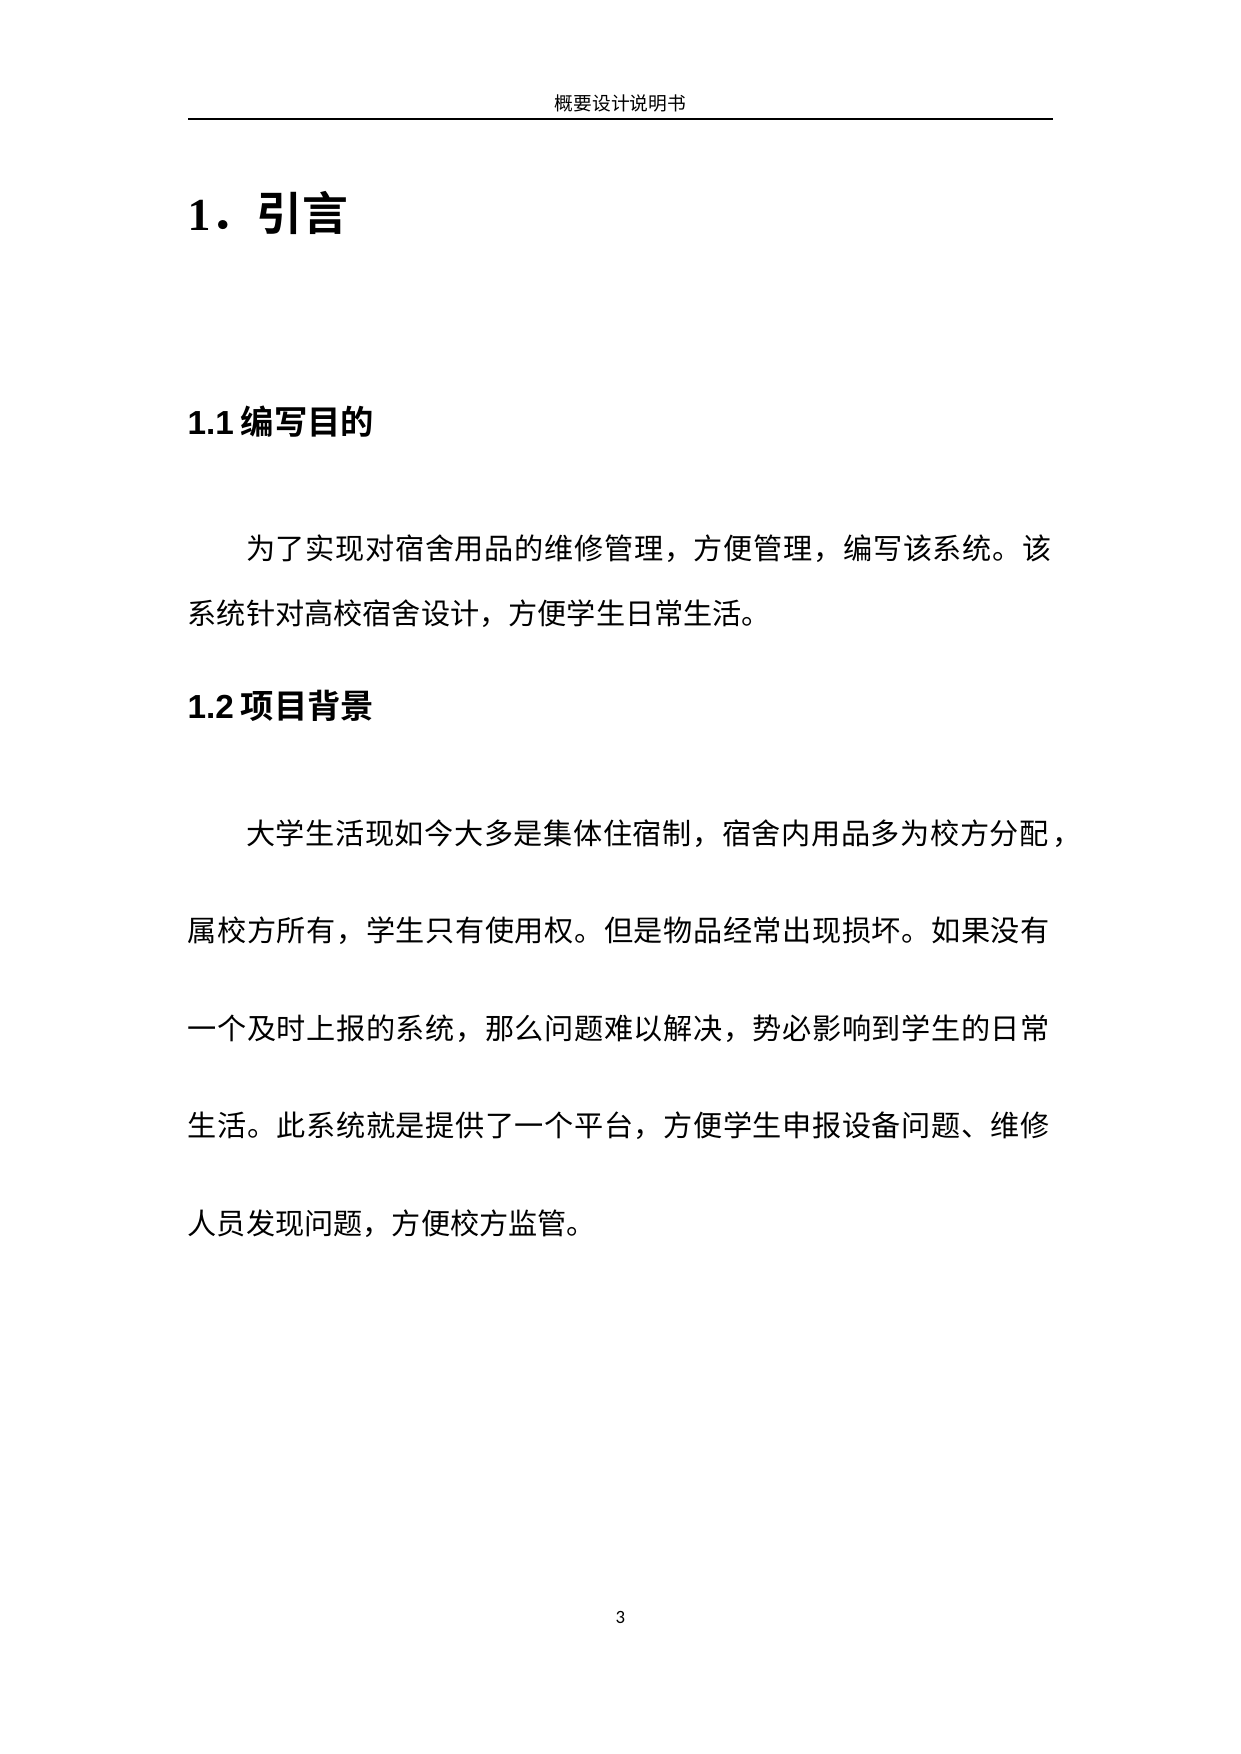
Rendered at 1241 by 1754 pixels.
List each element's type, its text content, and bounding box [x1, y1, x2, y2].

text 大学生活现如今大多是集体住宿制，宿舍内用品多为校方分配，属校方所有，学生只有使用权。但是物品经常出现损坏。如果没有一个及时上报的系统，那么问题难以解决，势必影响到学生的日常生活。此系统就是提供了一个平台，方便学生申报设备问题、维修人员发现问题，方便校方监管。 [187, 799, 1053, 1254]
text 为了实现对宿舍用品的维修管理，方便管理，编写该系统。该系统针对高校宿舍设计，方便学生日常生活。 [187, 514, 1053, 644]
subtitle 1.2项目背景 [187, 672, 1053, 737]
subtitle 1.1编写目的 [187, 387, 1053, 452]
subtitle 1．引言 [187, 162, 1053, 259]
